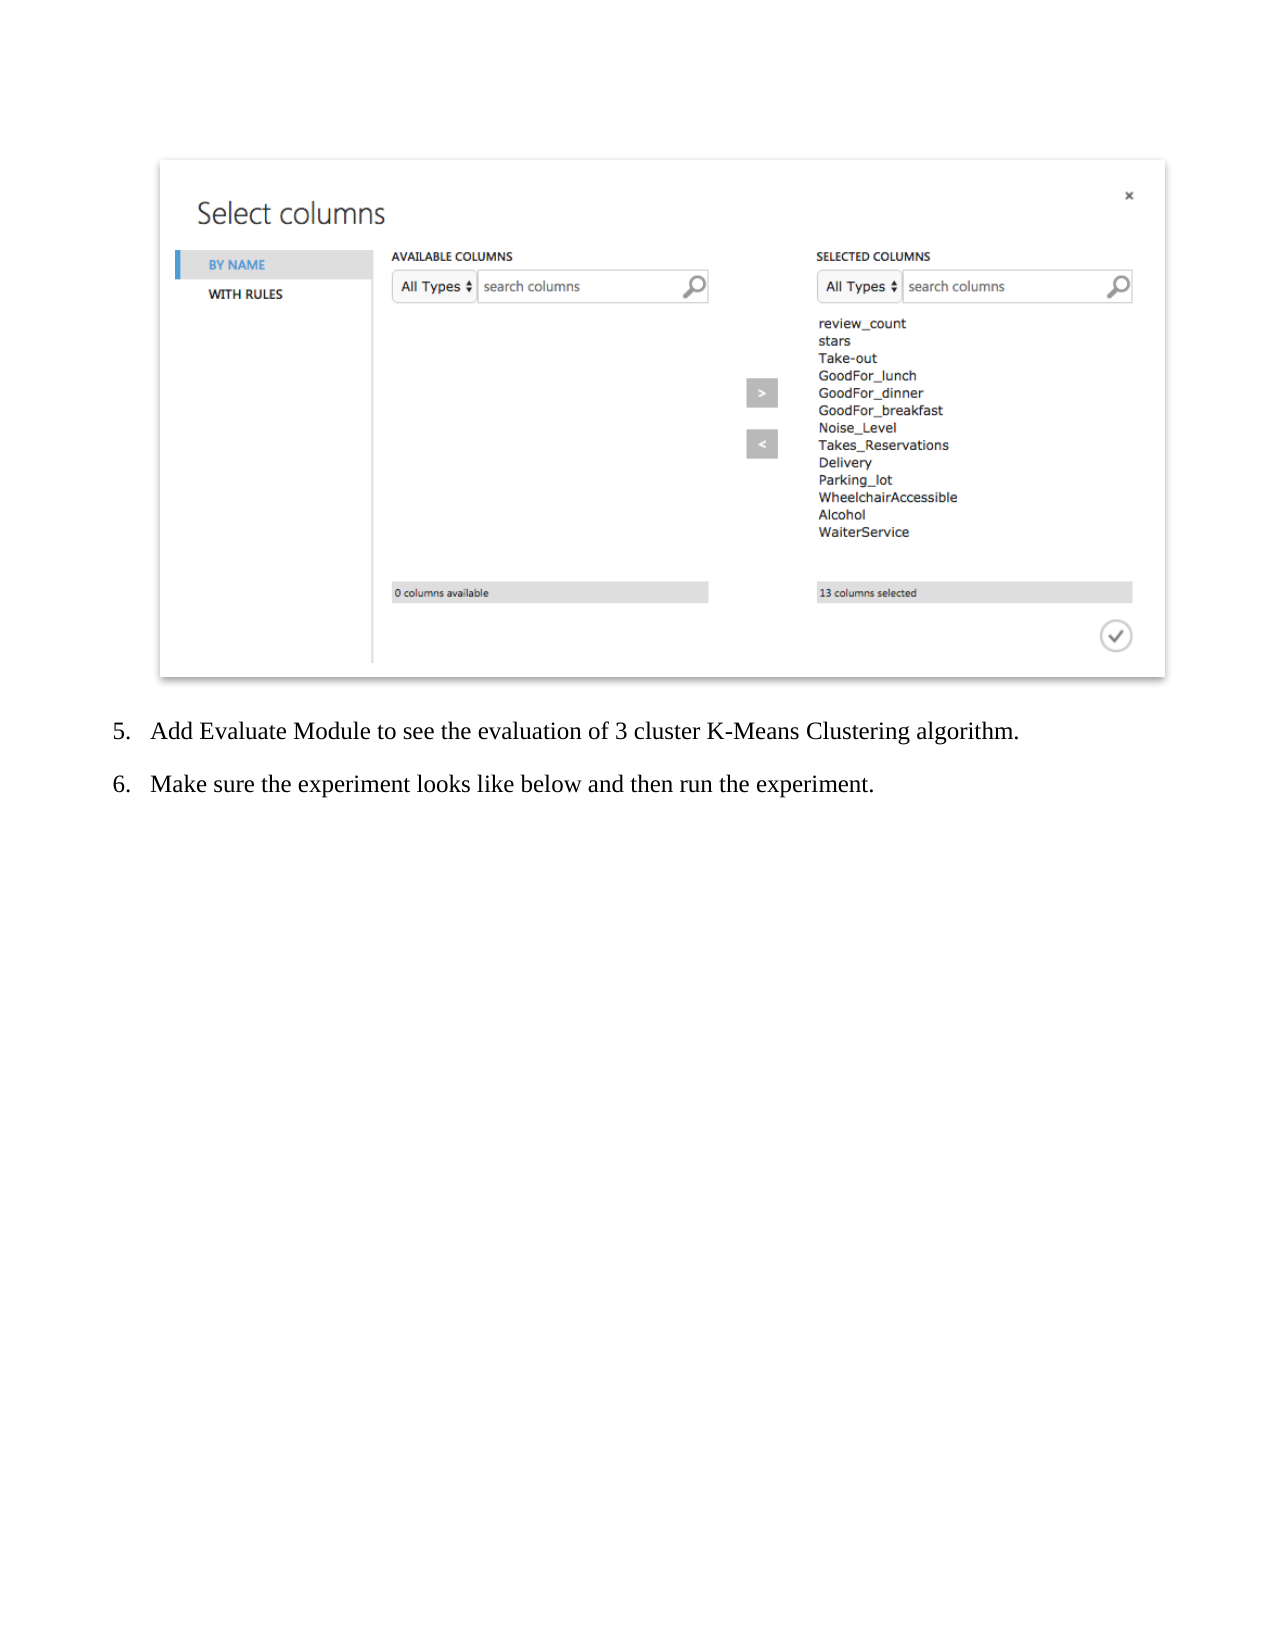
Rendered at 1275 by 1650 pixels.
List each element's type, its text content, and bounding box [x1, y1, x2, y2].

list Add Evaluate Module to see the evaluation of 3 cluster K-Means Clustering algorithm. [112, 707, 1125, 745]
picture [175, 175, 1151, 663]
list Make sure the experiment looks like below and then run the experiment. [112, 761, 1125, 798]
